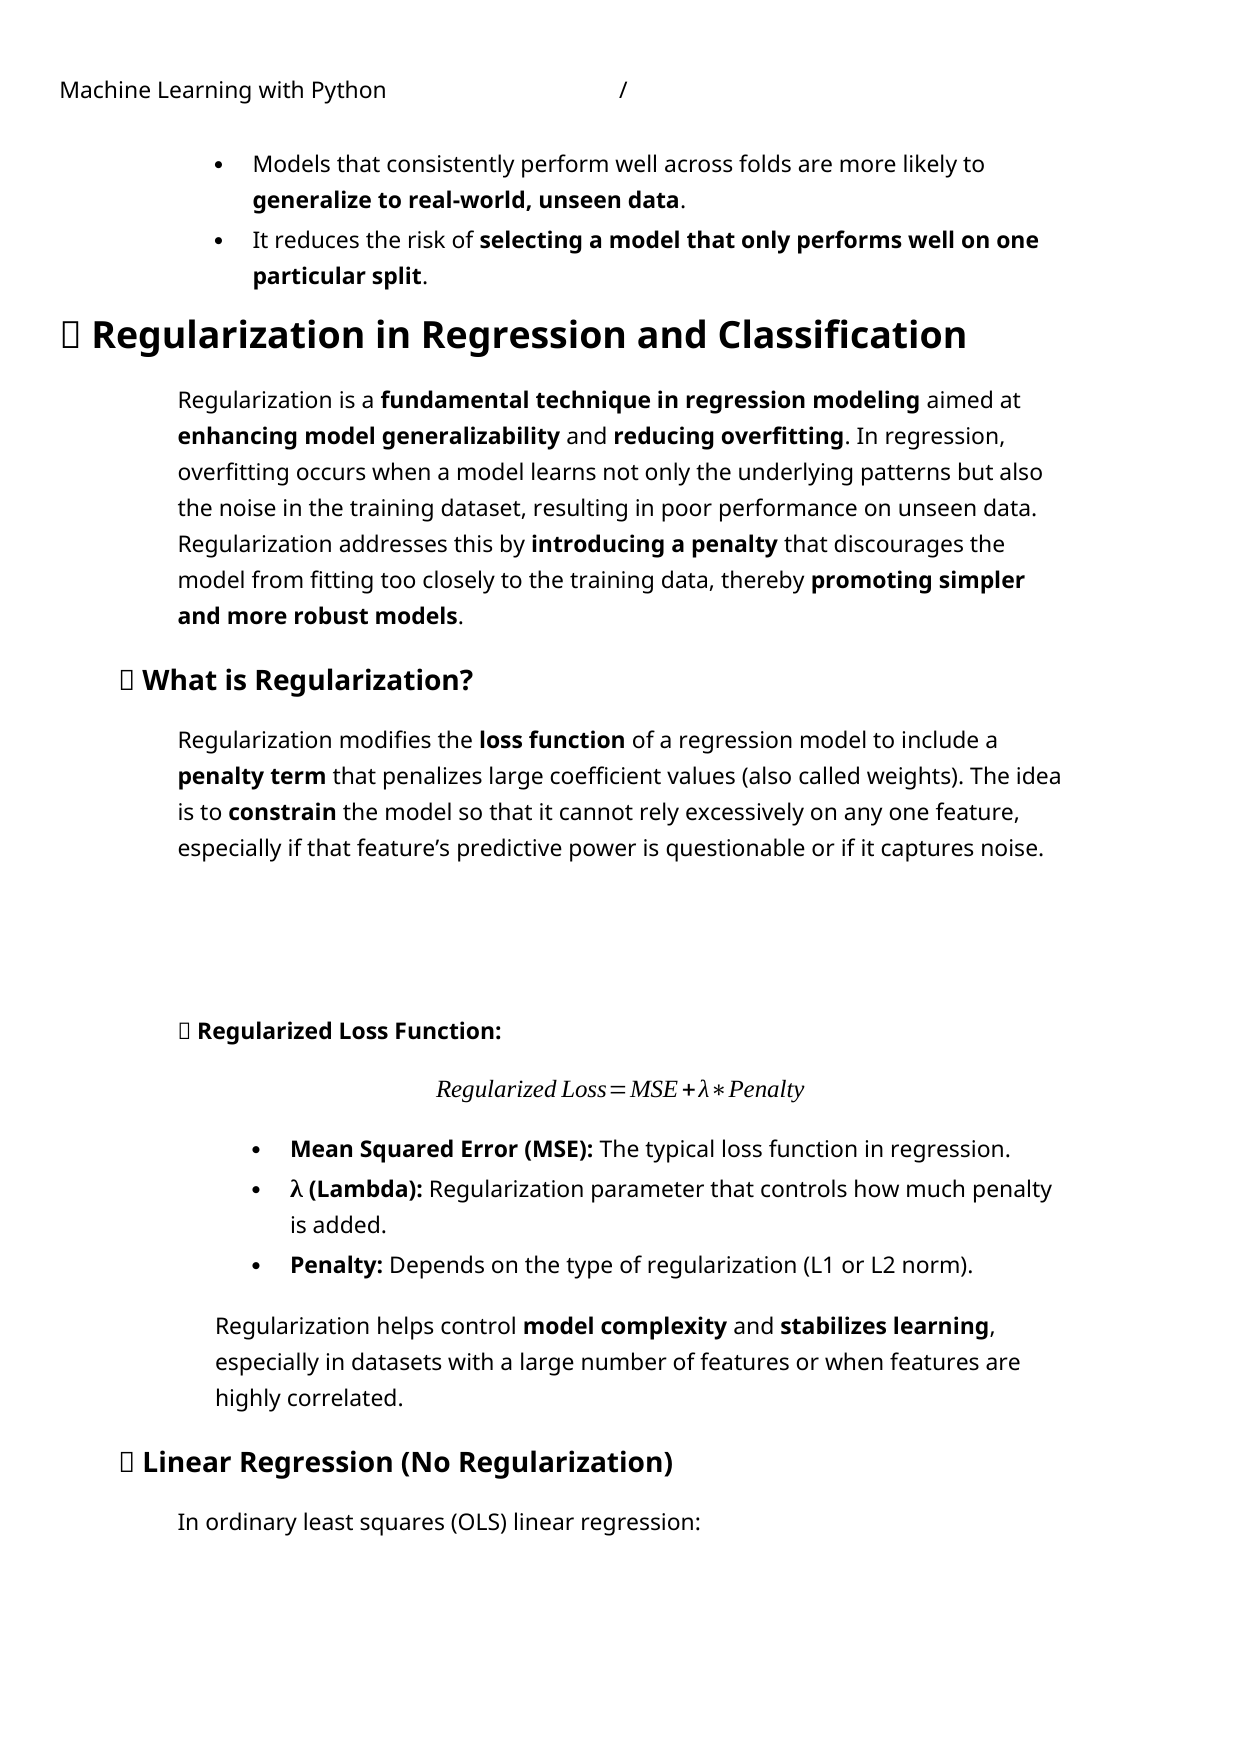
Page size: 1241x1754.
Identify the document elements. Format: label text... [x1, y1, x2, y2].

list Mean Squared Error (MSE): The typical loss function in regression. [252, 1133, 1063, 1164]
subtitle 🔹 What is Regularization? [118, 661, 1063, 699]
list It reduces the risk of selecting a model that only performs well on one particular split. [215, 224, 1063, 291]
subtitle 📌 Regularization in Regression and Classification [59, 308, 1063, 359]
text Regularization modifies the loss function of a regression model to include a penalty term that penalizes large coefficient values (also called weights). The idea is to constrain the model so that it cannot rely excessively on any one feature, especially if that feature’s predictive power is questionable or if it captures noise. [177, 724, 1063, 863]
text In ordinary least squares (OLS) linear regression: [177, 1506, 1063, 1537]
list Models that consistently perform well across folds are more likely to generalize to real-world, unseen data. [215, 148, 1063, 215]
text 🔧 Regularized Loss Function: [177, 1014, 1063, 1046]
text Regularization helps control model complexity and stabilizes learning, especially in datasets with a large number of features or when features are highly correlated. [215, 1310, 1063, 1413]
list λ (Lambda): Regularization parameter that controls how much penalty is added. [252, 1173, 1063, 1240]
subtitle 🔹 Linear Regression (No Regularization) [118, 1443, 1063, 1481]
text Regularization is a fundamental technique in regression modeling aimed at enhancing model generalizability and reducing overfitting. In regression, overfitting occurs when a model learns not only the underlying patterns but also the noise in the training dataset, resulting in poor performance on unseen data. Regularization addresses this by introducing a penalty that discourages the model from fitting too closely to the training data, thereby promoting simpler and more robust models. [177, 384, 1063, 631]
list Penalty: Depends on the type of regularization (L1 or L2 norm). [252, 1249, 1063, 1280]
